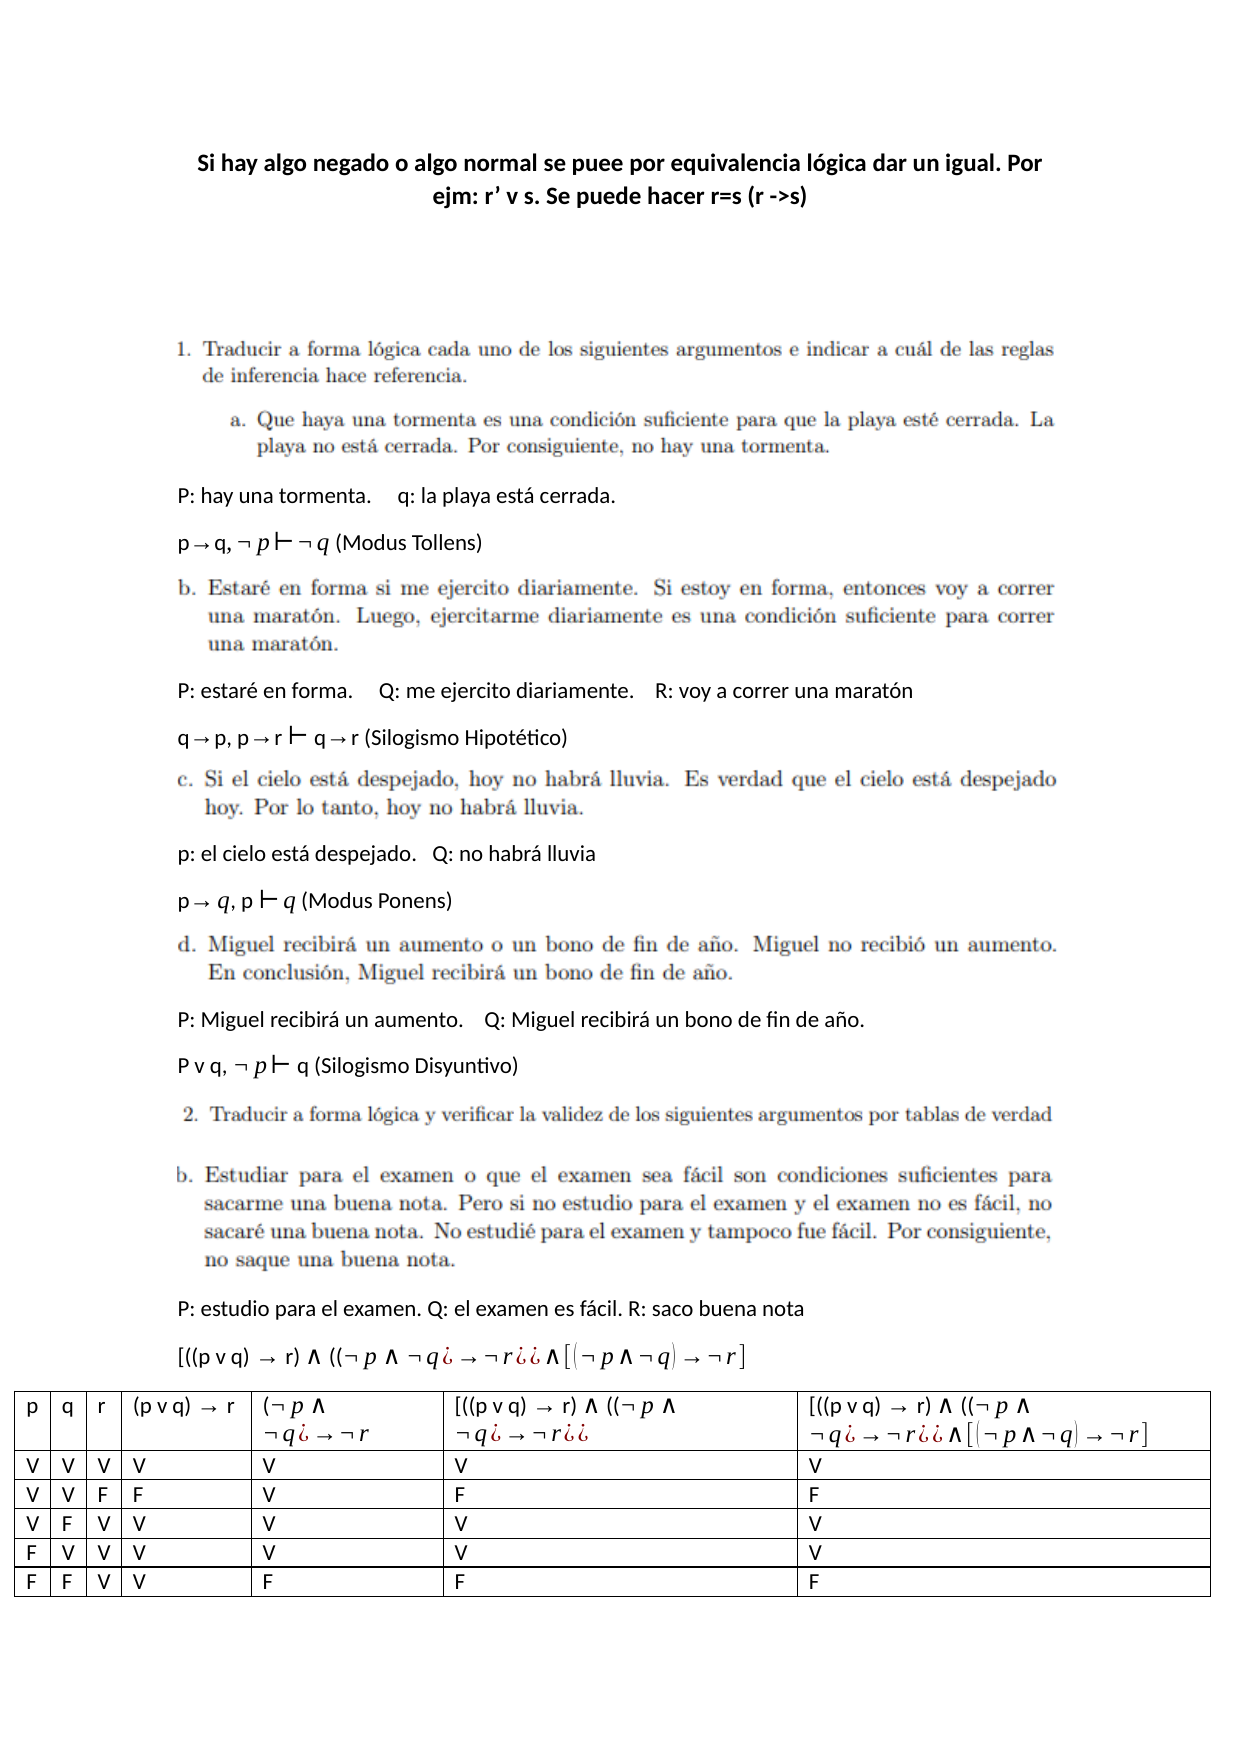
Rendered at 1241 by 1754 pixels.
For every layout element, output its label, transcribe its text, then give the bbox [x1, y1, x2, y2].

table_header r [87, 1392, 121, 1450]
text P: hay una tormenta. q: la playa está cerrada. [177, 481, 1063, 509]
table_cell V [798, 1539, 1210, 1566]
picture [177, 1162, 1063, 1276]
table_header [((p v q) r) (( [444, 1392, 797, 1450]
table_cell V [15, 1451, 50, 1479]
table_cell F [798, 1480, 1210, 1508]
table_cell V [51, 1480, 86, 1508]
text P v q, q (Silogismo Disyuntivo) [177, 1052, 1063, 1080]
table_cell V [15, 1480, 50, 1508]
picture [177, 769, 1063, 821]
table_cell V [252, 1509, 443, 1537]
table_cell F [51, 1509, 86, 1537]
table_cell V [122, 1509, 251, 1537]
table_cell V [122, 1568, 251, 1596]
table_cell V [87, 1509, 121, 1537]
table_cell V [444, 1451, 797, 1479]
table_cell V [87, 1451, 121, 1479]
text p, p (Modus Ponens) [177, 886, 1063, 914]
table_header (p v q) r [122, 1392, 251, 1450]
table_cell V [51, 1451, 86, 1479]
text P: estudio para el examen. Q: el examen es fácil. R: saco buena nota [177, 1294, 1063, 1322]
table_cell V [444, 1509, 797, 1537]
text p: el cielo está despejado. Q: no habrá lluvia [177, 839, 1063, 868]
text qp, pr qr (Silogismo Hipotético) [177, 723, 1063, 751]
table_cell V [798, 1451, 1210, 1479]
text pq (Modus Tollens) [177, 528, 1063, 556]
table_cell F [15, 1539, 50, 1566]
table_header p [15, 1392, 50, 1450]
text [((p v q) r) (( [177, 1341, 1063, 1372]
table_cell V [252, 1539, 443, 1566]
table_header ( [252, 1392, 443, 1450]
table_header [((p v q) r) (( [798, 1392, 1210, 1450]
table_cell V [15, 1509, 50, 1537]
picture [177, 933, 1063, 986]
table_cell F [252, 1568, 443, 1596]
table_cell F [51, 1568, 86, 1596]
table_cell F [444, 1480, 797, 1508]
picture [177, 1098, 1063, 1144]
table_cell V [51, 1539, 86, 1566]
table_cell F [122, 1480, 251, 1508]
text P: Miguel recibirá un aumento. Q: Miguel recibirá un bono de fin de año. [177, 1005, 1063, 1033]
table_cell F [15, 1568, 50, 1596]
table_cell V [122, 1539, 251, 1566]
text Si hay algo negado o algo normal se puee por equivalencia lógica dar un igual. Por ejm: r’ v s. Se puede hacer r=s (r ->s) [177, 148, 1063, 211]
text P: estaré en forma. Q: me ejercito diariamente. R: voy a correr una maratón [177, 676, 1063, 704]
table_cell F [798, 1568, 1210, 1596]
table_cell V [798, 1509, 1210, 1537]
table_cell V [87, 1539, 121, 1566]
table_cell V [87, 1568, 121, 1596]
table_cell V [444, 1539, 797, 1566]
picture [177, 575, 1063, 657]
table_header q [51, 1392, 86, 1450]
table_cell F [87, 1480, 121, 1508]
picture [177, 334, 1063, 463]
table_cell F [444, 1568, 797, 1596]
table_cell V [122, 1451, 251, 1479]
table_cell V [252, 1451, 443, 1479]
table_cell V [252, 1480, 443, 1508]
